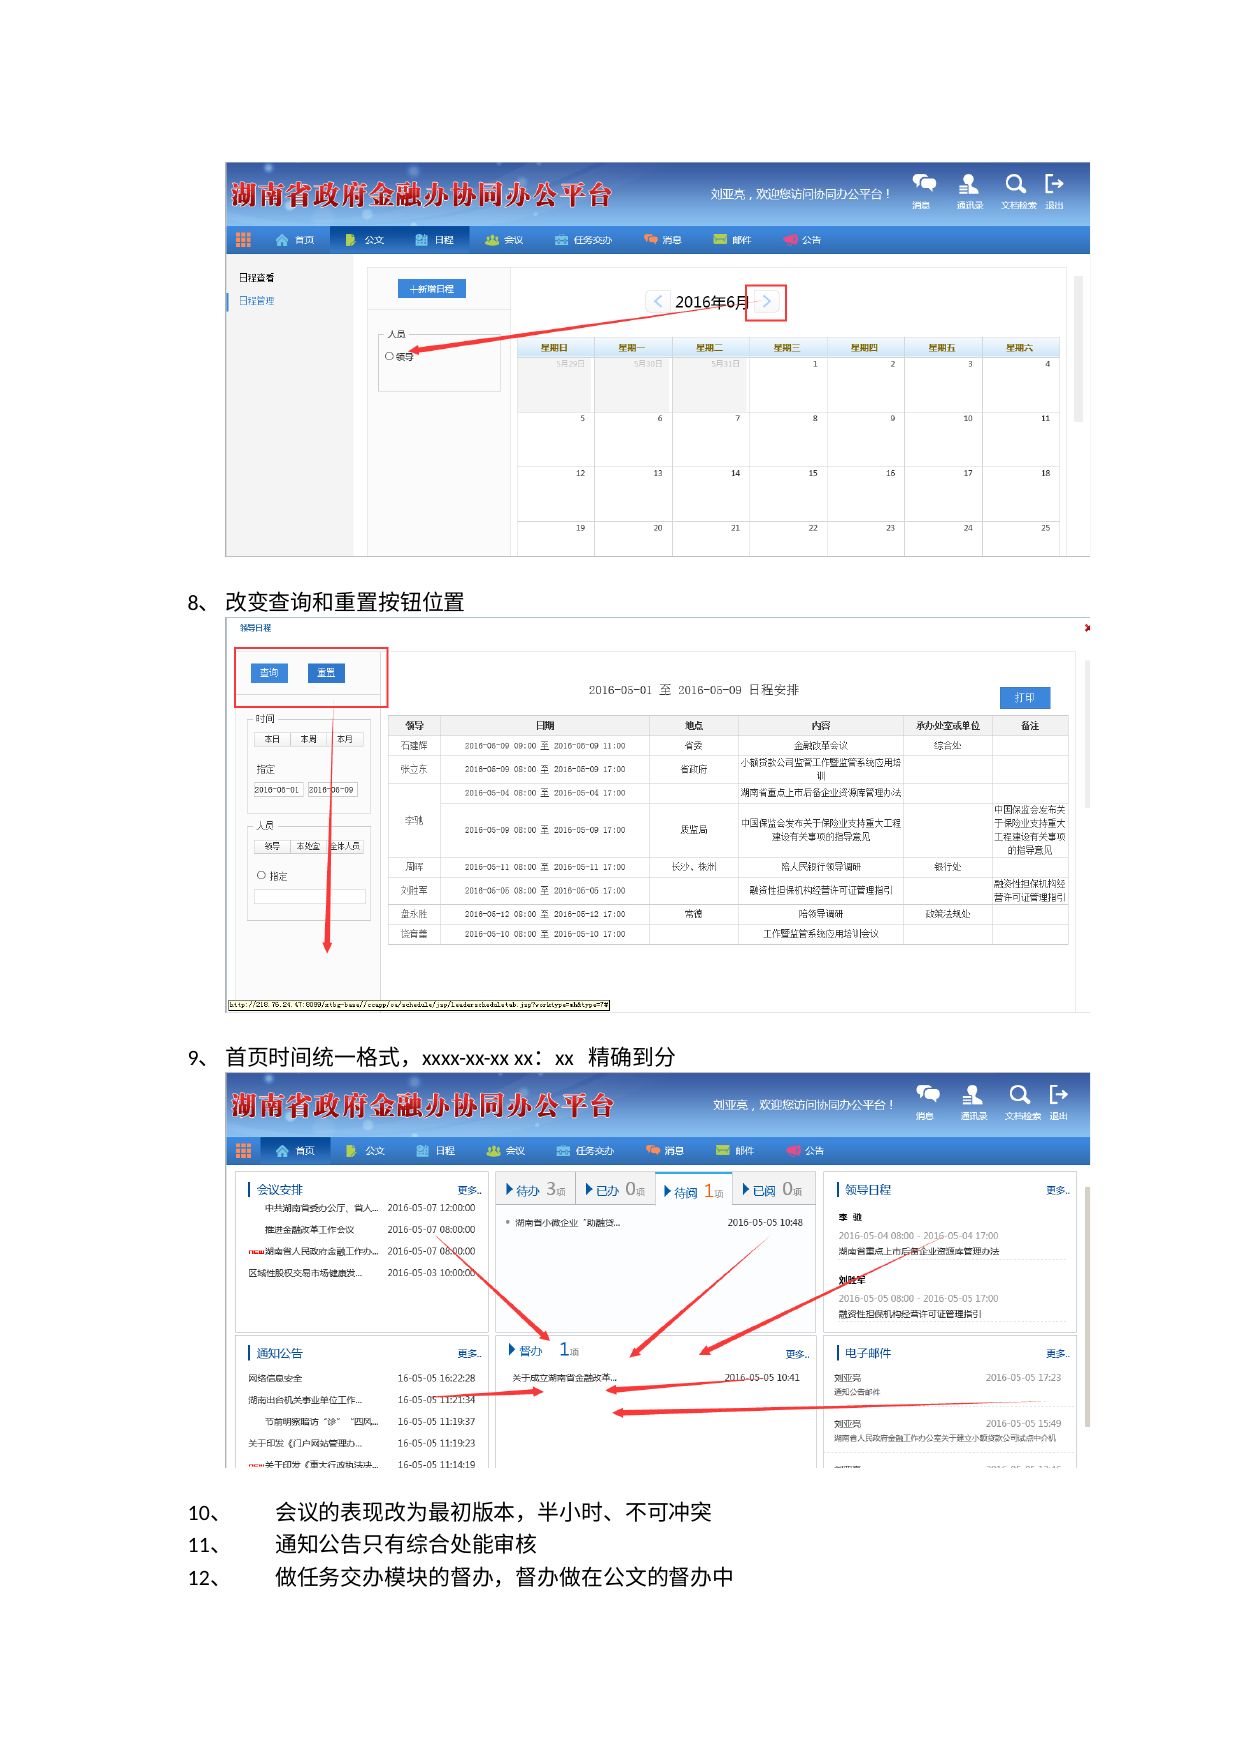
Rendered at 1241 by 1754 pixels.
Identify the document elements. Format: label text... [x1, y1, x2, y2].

list 通知公告只有综合处能审核 [187, 1527, 1053, 1559]
list 改变查询和重置按钮位置 [187, 584, 1053, 617]
list 会议的表现改为最初版本，半小时、不可冲突 [187, 1494, 1053, 1527]
picture [225, 1072, 1091, 1468]
picture [225, 617, 1091, 1013]
picture [225, 162, 1091, 557]
list 做任务交办模块的督办，督办做在公文的督办中 [187, 1559, 1053, 1592]
list 首页时间统一格式，xxxx-xx-xx xx：xx 精确到分 [187, 1039, 1053, 1072]
